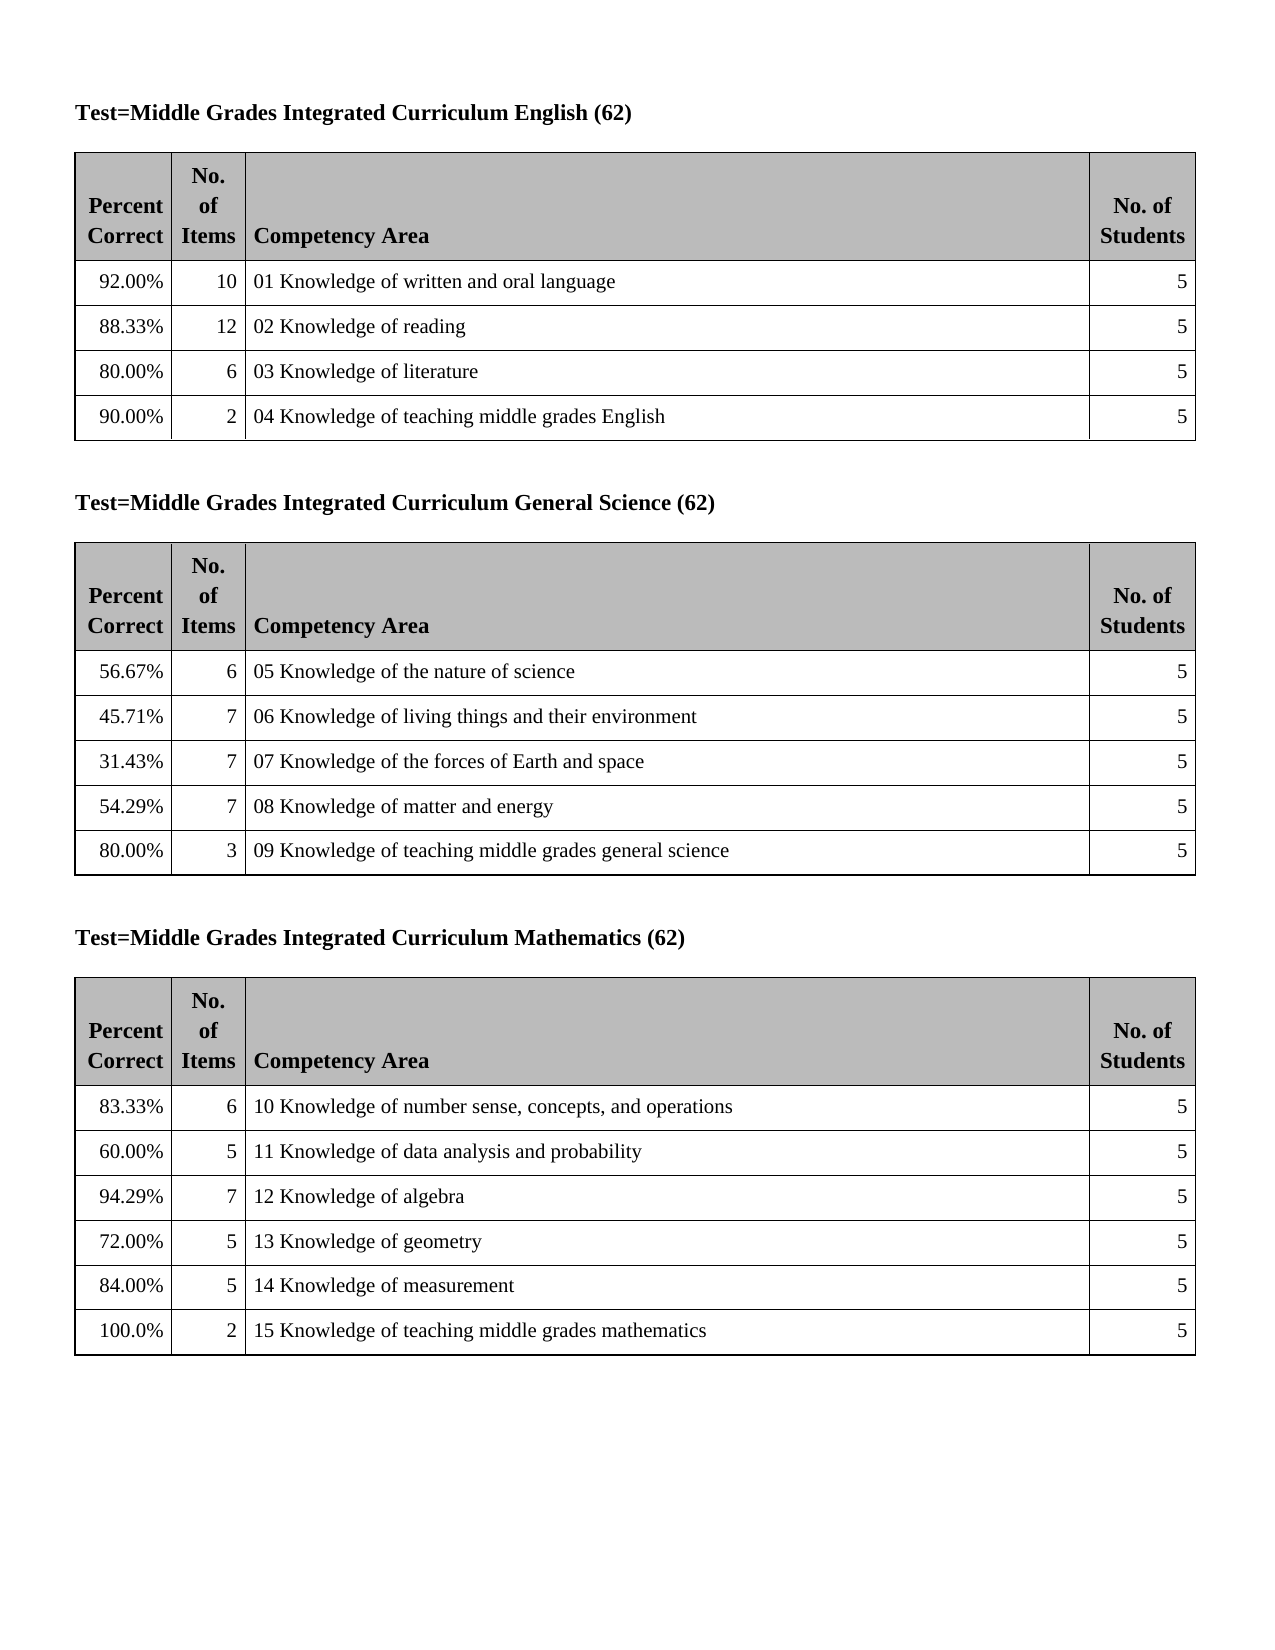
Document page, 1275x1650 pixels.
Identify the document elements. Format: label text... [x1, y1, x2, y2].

table_header No. of Items [172, 153, 245, 260]
table_cell 5 [172, 1266, 245, 1309]
table_cell 5 [1090, 1310, 1195, 1354]
table_cell 5 [1090, 1131, 1195, 1175]
table_cell 31.43% [76, 741, 171, 785]
table_cell 7 [172, 696, 245, 740]
table_cell 2 [172, 396, 245, 439]
table_cell 92.00% [76, 261, 171, 305]
table_cell 7 [172, 1176, 245, 1220]
table_cell 09 Knowledge of teaching middle grades general science [246, 831, 1089, 874]
table_header No. of Students [1090, 153, 1195, 260]
text Test=Middle Grades Integrated Curriculum Mathematics (62) [75, 924, 1200, 950]
table_cell 5 [1090, 1221, 1195, 1264]
table_cell 5 [1090, 831, 1195, 874]
table_cell 88.33% [76, 306, 171, 350]
table_cell 60.00% [76, 1131, 171, 1175]
table_cell 2 [172, 1310, 245, 1354]
table_cell 80.00% [76, 831, 171, 874]
table_cell 03 Knowledge of literature [246, 351, 1089, 395]
table_cell 7 [172, 786, 245, 829]
table_cell 83.33% [76, 1086, 171, 1130]
table_cell 11 Knowledge of data analysis and probability [246, 1131, 1089, 1175]
table_cell 12 [172, 306, 245, 350]
table_cell 80.00% [76, 351, 171, 395]
table_cell 5 [1090, 651, 1195, 695]
table_cell 100.0% [76, 1310, 171, 1354]
table_cell 07 Knowledge of the forces of Earth and space [246, 741, 1089, 785]
table_cell 15 Knowledge of teaching middle grades mathematics [246, 1310, 1089, 1354]
table_cell 5 [1090, 786, 1195, 829]
table_cell 5 [172, 1131, 245, 1175]
table_cell 02 Knowledge of reading [246, 306, 1089, 350]
table_cell 14 Knowledge of measurement [246, 1266, 1089, 1309]
table_cell 6 [172, 1086, 245, 1130]
table_header No. of Students [1090, 978, 1195, 1085]
table_cell 5 [1090, 696, 1195, 740]
table_header Competency Area [246, 978, 1089, 1085]
table_cell 01 Knowledge of written and oral language [246, 261, 1089, 305]
table_cell 5 [1090, 261, 1195, 305]
table_cell 5 [1090, 1176, 1195, 1220]
table_cell 72.00% [76, 1221, 171, 1264]
table_cell 6 [172, 351, 245, 395]
table_cell 5 [1090, 741, 1195, 785]
table_cell 10 Knowledge of number sense, concepts, and operations [246, 1086, 1089, 1130]
table_cell 5 [1090, 1266, 1195, 1309]
table_cell 08 Knowledge of matter and energy [246, 786, 1089, 829]
table_cell 90.00% [76, 396, 171, 439]
table_header Competency Area [246, 543, 1089, 650]
table_cell 84.00% [76, 1266, 171, 1309]
table_header No. of Items [172, 543, 245, 650]
table_cell 45.71% [76, 696, 171, 740]
table_cell 6 [172, 651, 245, 695]
table_cell 5 [172, 1221, 245, 1264]
table_cell 06 Knowledge of living things and their environment [246, 696, 1089, 740]
text Test=Middle Grades Integrated Curriculum English (62) [75, 99, 1200, 125]
table_cell 12 Knowledge of algebra [246, 1176, 1089, 1220]
table_cell 05 Knowledge of the nature of science [246, 651, 1089, 695]
table_header Percent Correct [76, 978, 171, 1085]
table_header No. of Students [1090, 543, 1195, 650]
table_cell 5 [1090, 1086, 1195, 1130]
table_header Percent Correct [76, 153, 171, 260]
table_cell 94.29% [76, 1176, 171, 1220]
table_cell 10 [172, 261, 245, 305]
table_cell 54.29% [76, 786, 171, 829]
table_cell 5 [1090, 396, 1195, 439]
table_cell 3 [172, 831, 245, 874]
table_cell 56.67% [76, 651, 171, 695]
table_cell 13 Knowledge of geometry [246, 1221, 1089, 1264]
text Test=Middle Grades Integrated Curriculum General Science (62) [75, 489, 1200, 516]
table_cell 7 [172, 741, 245, 785]
table_cell 5 [1090, 306, 1195, 350]
table_cell 04 Knowledge of teaching middle grades English [246, 396, 1089, 439]
table_header No. of Items [172, 978, 245, 1085]
table_cell 5 [1090, 351, 1195, 395]
table_header Percent Correct [76, 543, 171, 650]
table_header Competency Area [246, 153, 1089, 260]
